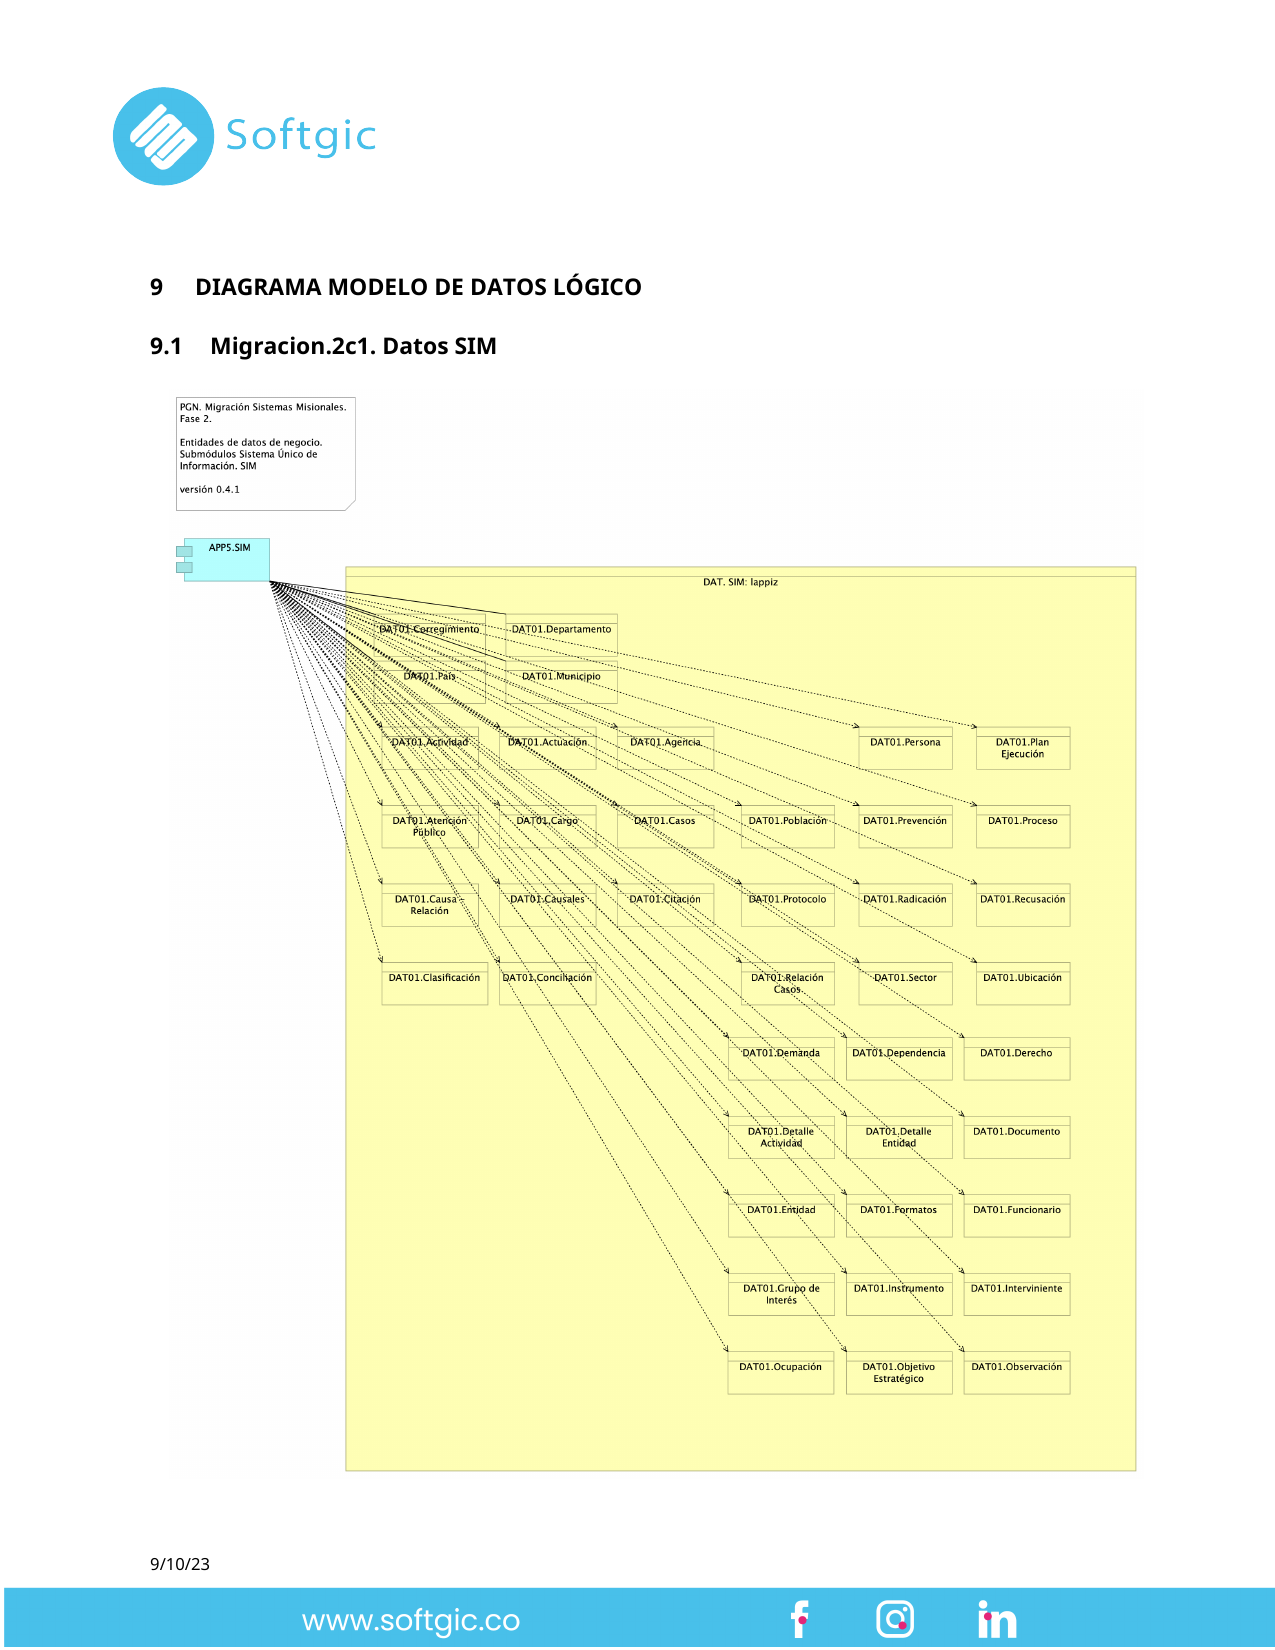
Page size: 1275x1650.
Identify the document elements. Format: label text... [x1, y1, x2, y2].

subtitle Migracion.2c1. Datos SIM [150, 330, 1125, 361]
picture [4, 0, 1275, 1647]
subtitle Diagrama Modelo de Datos Lógico [150, 271, 1125, 302]
